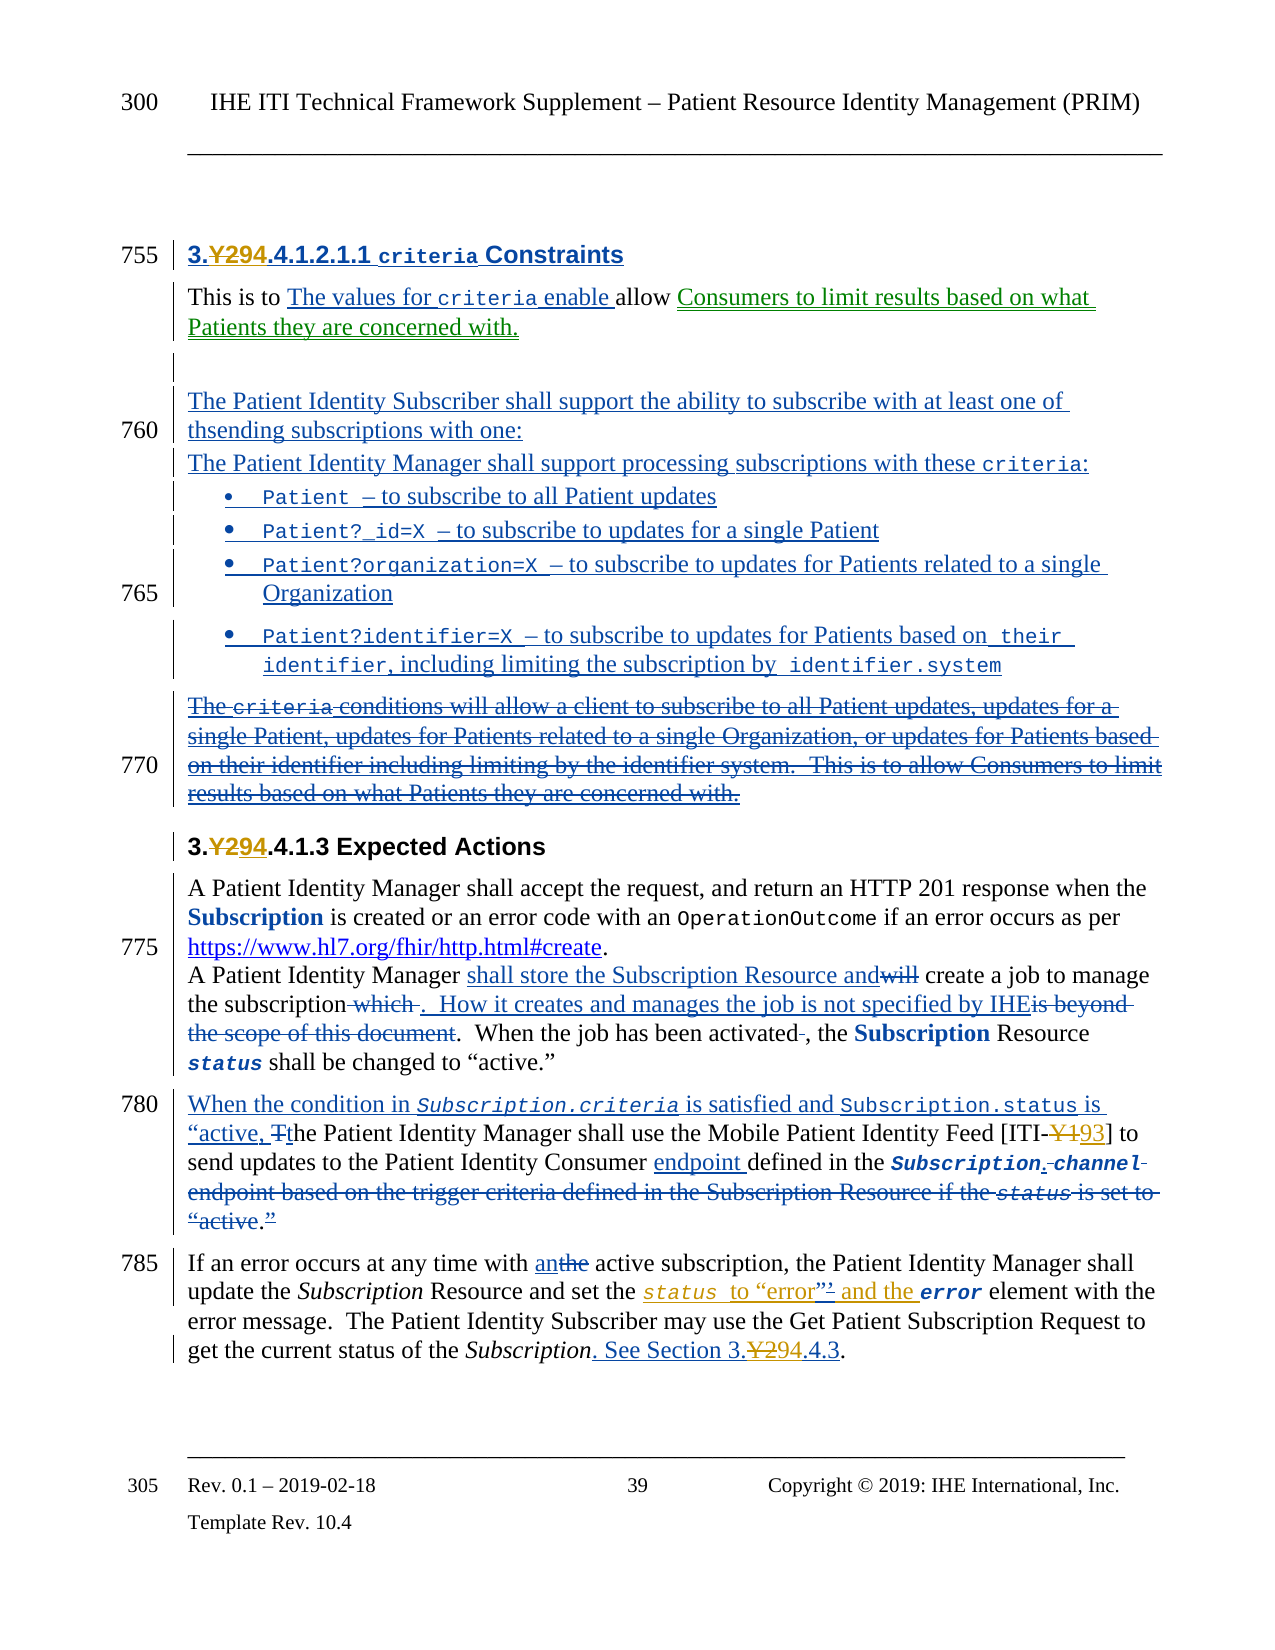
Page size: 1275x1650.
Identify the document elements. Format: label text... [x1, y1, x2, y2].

text A Patient Identity Manager shall accept the request, and return an HTTP 201 response when the Subscription is created or an error code with an OperationOutcome if an error occurs as per https://www.hl7.org/fhir/http.html#create. A Patient Identity Manager create a job to manage the subscription. When the job has been activated, the Subscription Resource status shall be changed to “active.” [187, 873, 1162, 1076]
text he Patient Identity Manager shall use the Mobile Patient Identity Feed [ITI-] to send updates to the Patient Identity Consumer defined in the Subscriptionchannel. [187, 1089, 1162, 1235]
subtitle 3..4.1.3 Expected Actions [187, 832, 1162, 861]
text If an error occurs at any time with active subscription, the Patient Identity Manager shall update the Subscription Resource and set the error element with the error message. The Patient Identity Subscriber may use the Get Patient Subscription Request to get the current status of the Subscription. [187, 1248, 1162, 1363]
